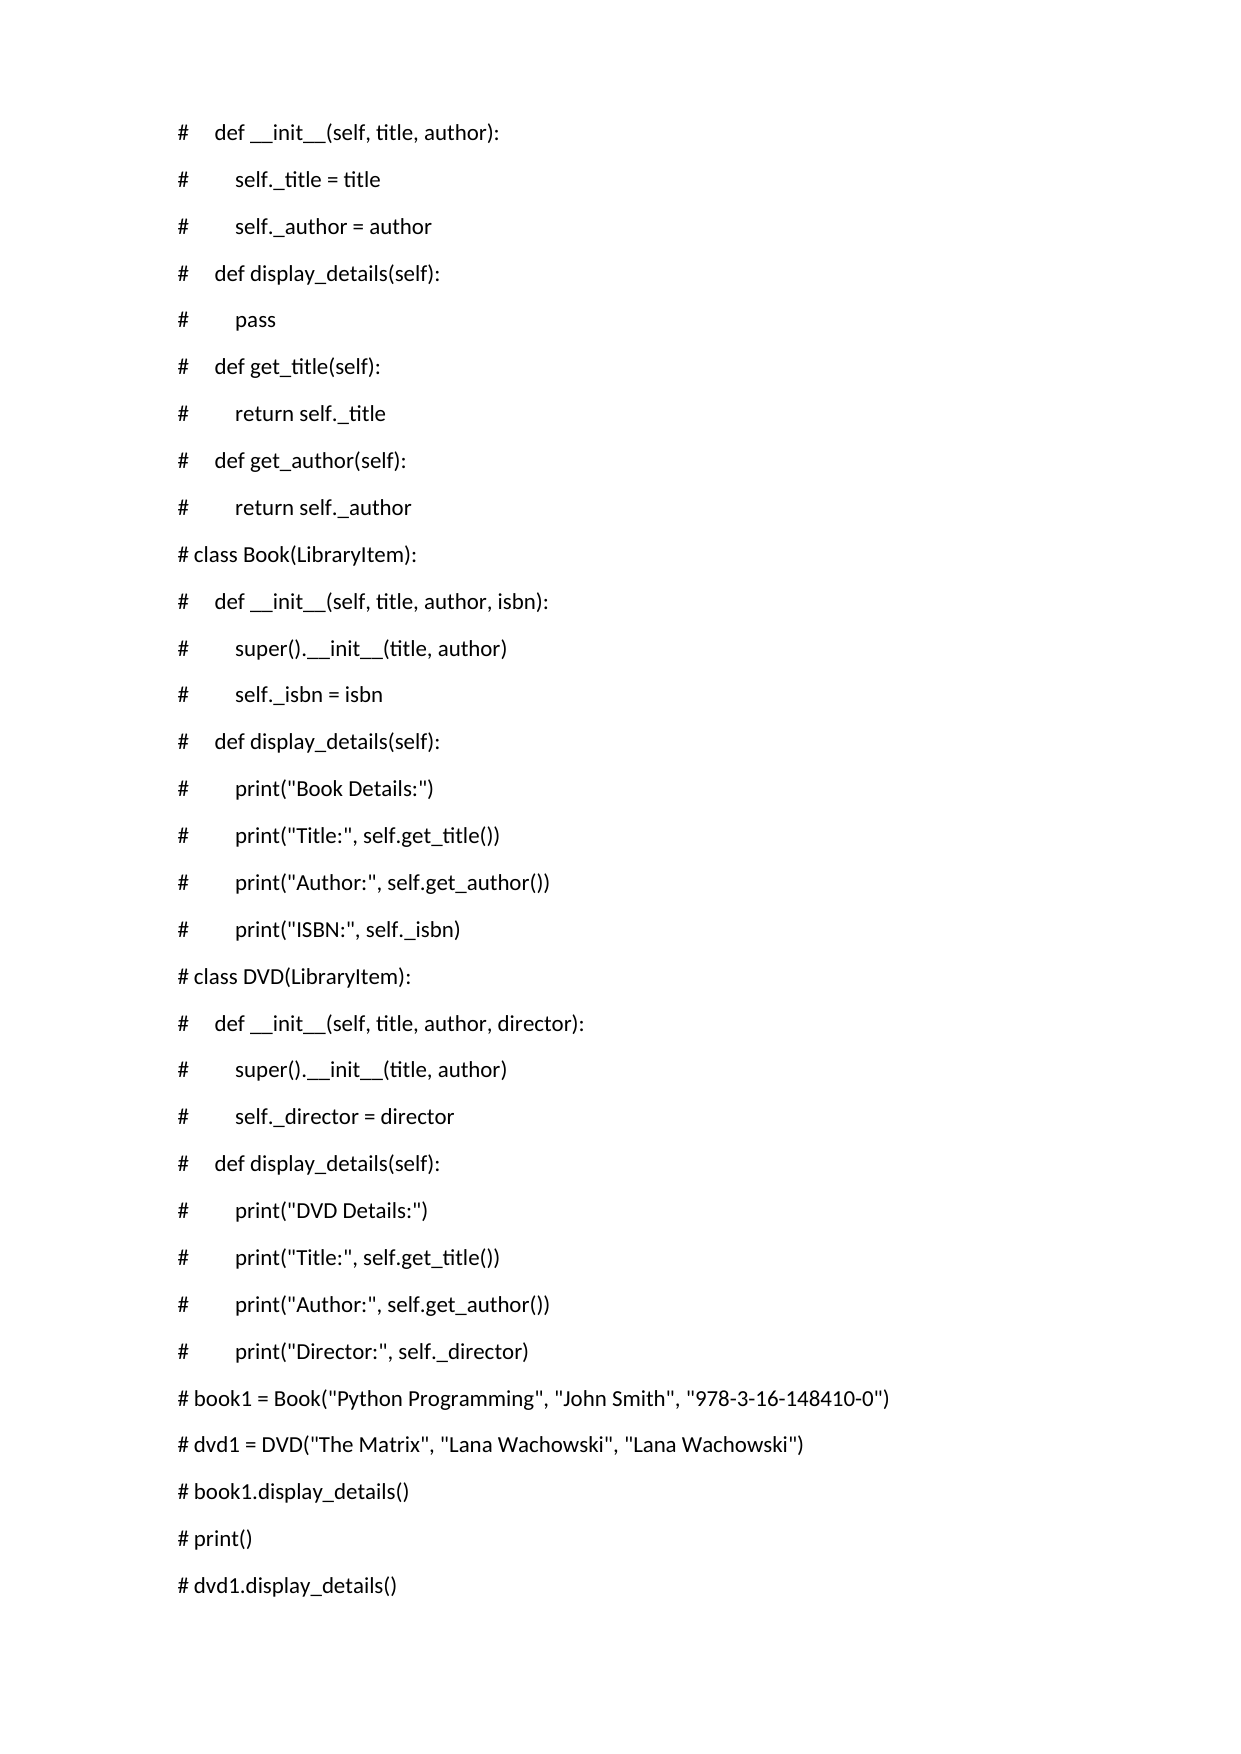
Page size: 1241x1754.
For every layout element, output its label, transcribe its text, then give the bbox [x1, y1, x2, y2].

text # print("ISBN:", self._isbn) [177, 915, 1152, 943]
text # print("Director:", self._director) [177, 1337, 1152, 1365]
text # return self._title [177, 399, 1152, 427]
text # book1.display_details() [177, 1477, 1152, 1506]
text # super().__init__(title, author) [177, 634, 1152, 662]
text # def get_author(self): [177, 446, 1152, 474]
text # pass [177, 306, 1152, 334]
text # dvd1.display_details() [177, 1571, 1152, 1599]
text # return self._author [177, 493, 1152, 521]
text # self._title = title [177, 165, 1152, 193]
text # def __init__(self, title, author): [177, 118, 1152, 146]
text # print("Title:", self.get_title()) [177, 1243, 1152, 1271]
text # print("Author:", self.get_author()) [177, 868, 1152, 896]
text # def __init__(self, title, author, isbn): [177, 587, 1152, 615]
text # print("Book Details:") [177, 774, 1152, 802]
text # self._director = director [177, 1102, 1152, 1131]
text # def __init__(self, title, author, director): [177, 1009, 1152, 1037]
text # def display_details(self): [177, 259, 1152, 287]
text # self._author = author [177, 212, 1152, 240]
text # class DVD(LibraryItem): [177, 962, 1152, 990]
text # def display_details(self): [177, 1149, 1152, 1177]
text # print() [177, 1524, 1152, 1552]
text # print("Title:", self.get_title()) [177, 821, 1152, 849]
text # def display_details(self): [177, 727, 1152, 756]
text # class Book(LibraryItem): [177, 540, 1152, 568]
text # self._isbn = isbn [177, 681, 1152, 709]
text # def get_title(self): [177, 352, 1152, 381]
text # print("Author:", self.get_author()) [177, 1290, 1152, 1318]
text # book1 = Book("Python Programming", "John Smith", "978-3-16-148410-0") [177, 1384, 1152, 1412]
text # print("DVD Details:") [177, 1196, 1152, 1224]
text # super().__init__(title, author) [177, 1056, 1152, 1084]
text # dvd1 = DVD("The Matrix", "Lana Wachowski", "Lana Wachowski") [177, 1431, 1152, 1459]
